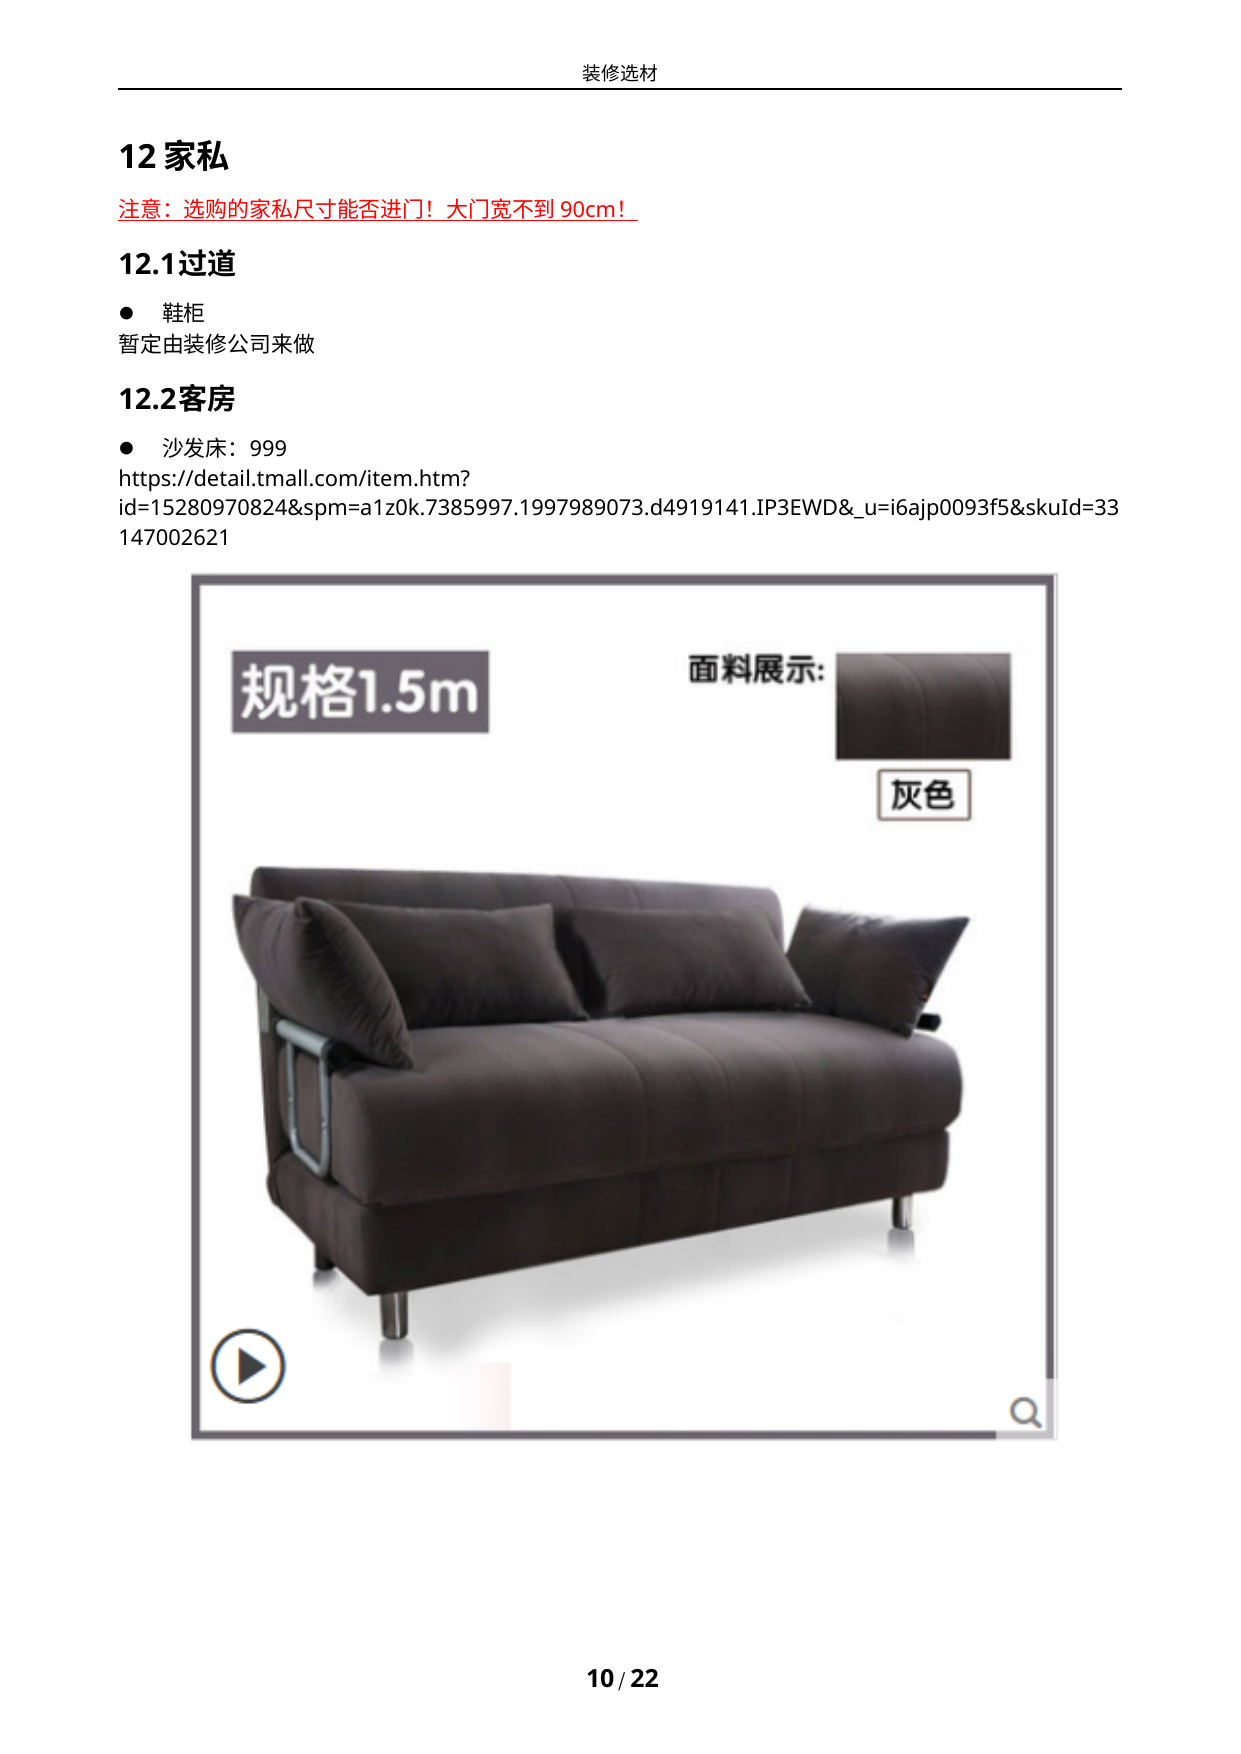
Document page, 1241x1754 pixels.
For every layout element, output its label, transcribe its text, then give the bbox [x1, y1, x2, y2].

list 沙发床：999 [118, 431, 1122, 462]
text 注意：选购的家私尺寸能否进门！大门宽不到90cm！ [118, 192, 1122, 224]
list 鞋柜 [118, 296, 1122, 327]
subtitle 客房 [118, 376, 1122, 418]
subtitle 家私 [118, 129, 1122, 178]
subtitle 过道 [118, 241, 1122, 283]
text 暂定由装修公司来做 [118, 327, 1122, 359]
picture [165, 551, 1075, 1466]
text https://detail.tmall.com/item.htm?id=15280970824&spm=a1z0k.7385997.1997989073.d4919141.IP3EWD&_u=i6ajp0093f5&skuId=33147002621 [118, 462, 1122, 552]
